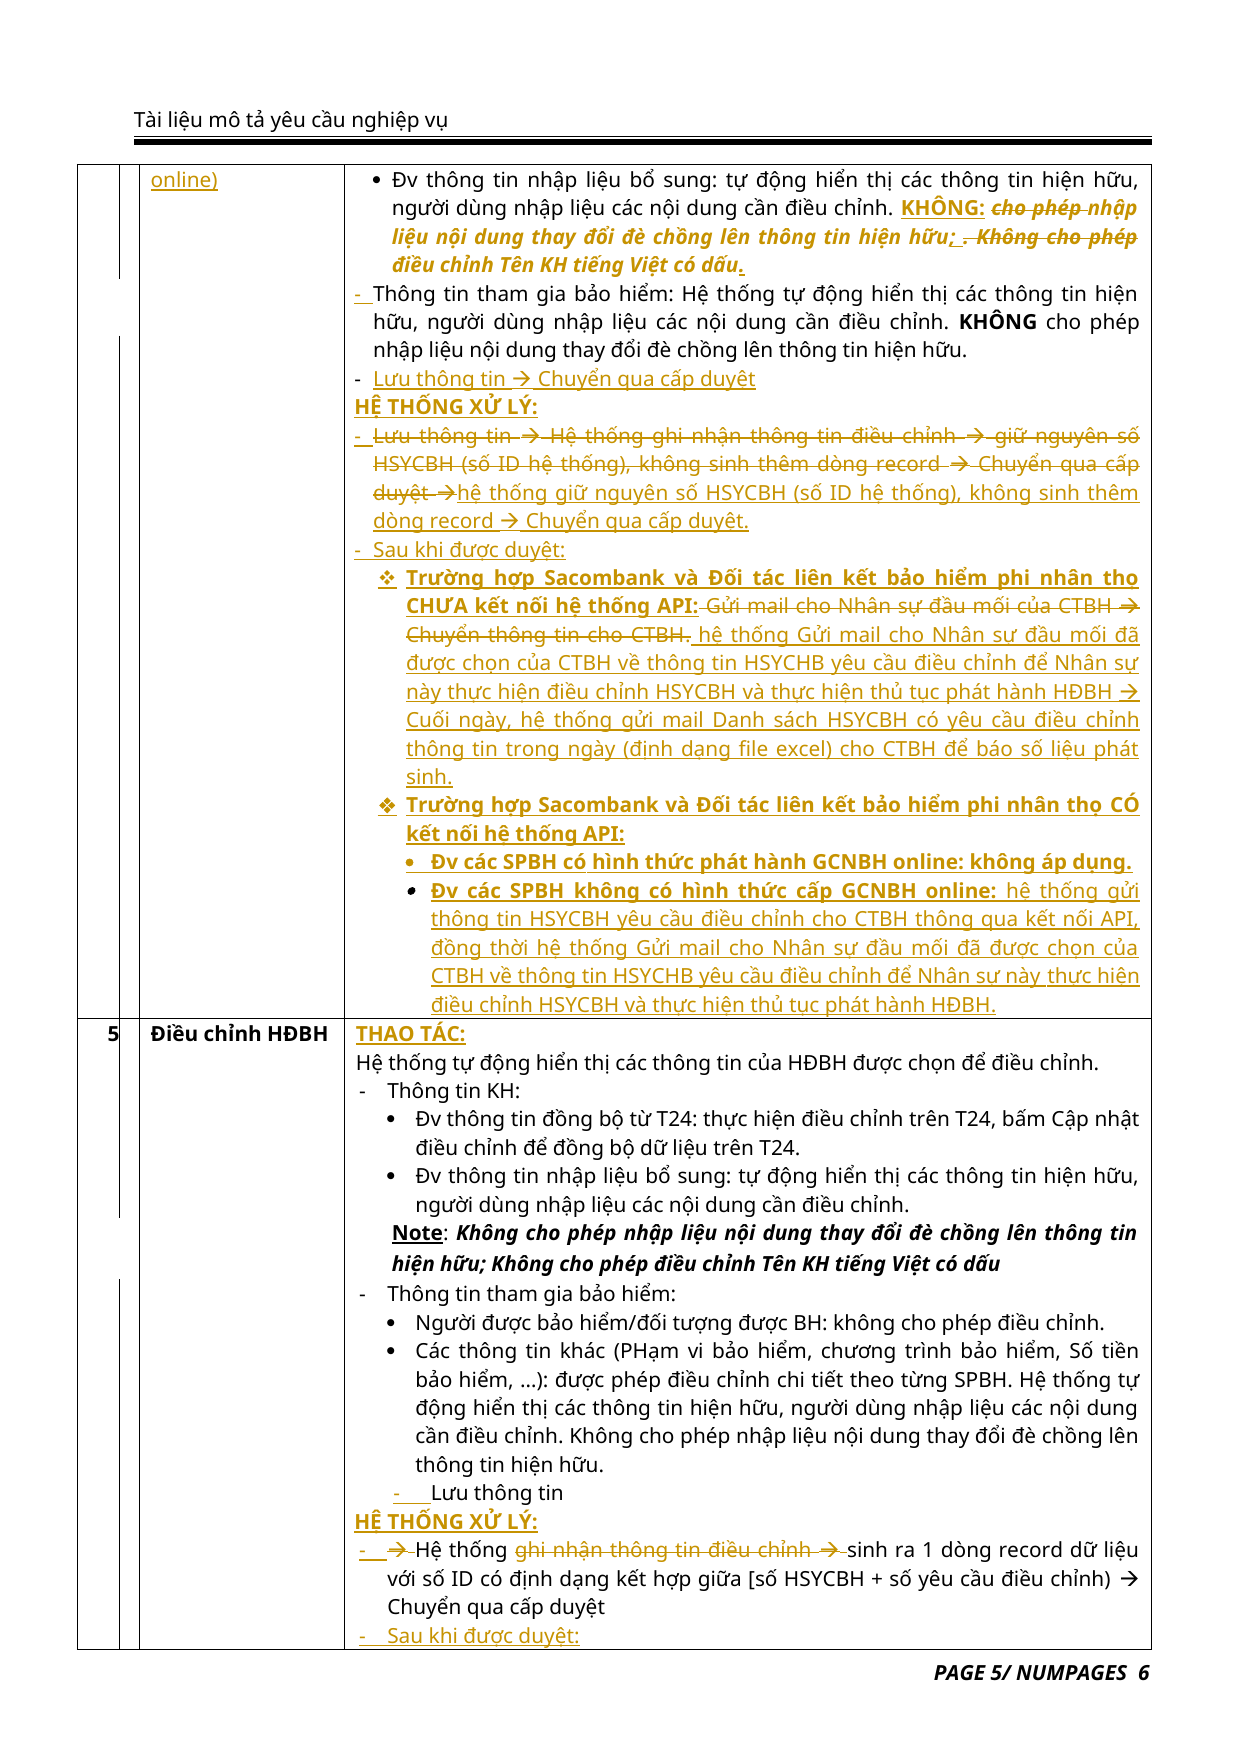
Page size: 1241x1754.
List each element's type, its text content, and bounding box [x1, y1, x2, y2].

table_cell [345, 165, 1151, 1018]
table_cell Điều chỉnh HSYCBH [140, 165, 344, 1018]
table_cell [78, 1019, 139, 1649]
table_cell Điều chỉnh HĐBH [140, 1019, 344, 1649]
table_cell [78, 165, 139, 1018]
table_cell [345, 1019, 1151, 1649]
